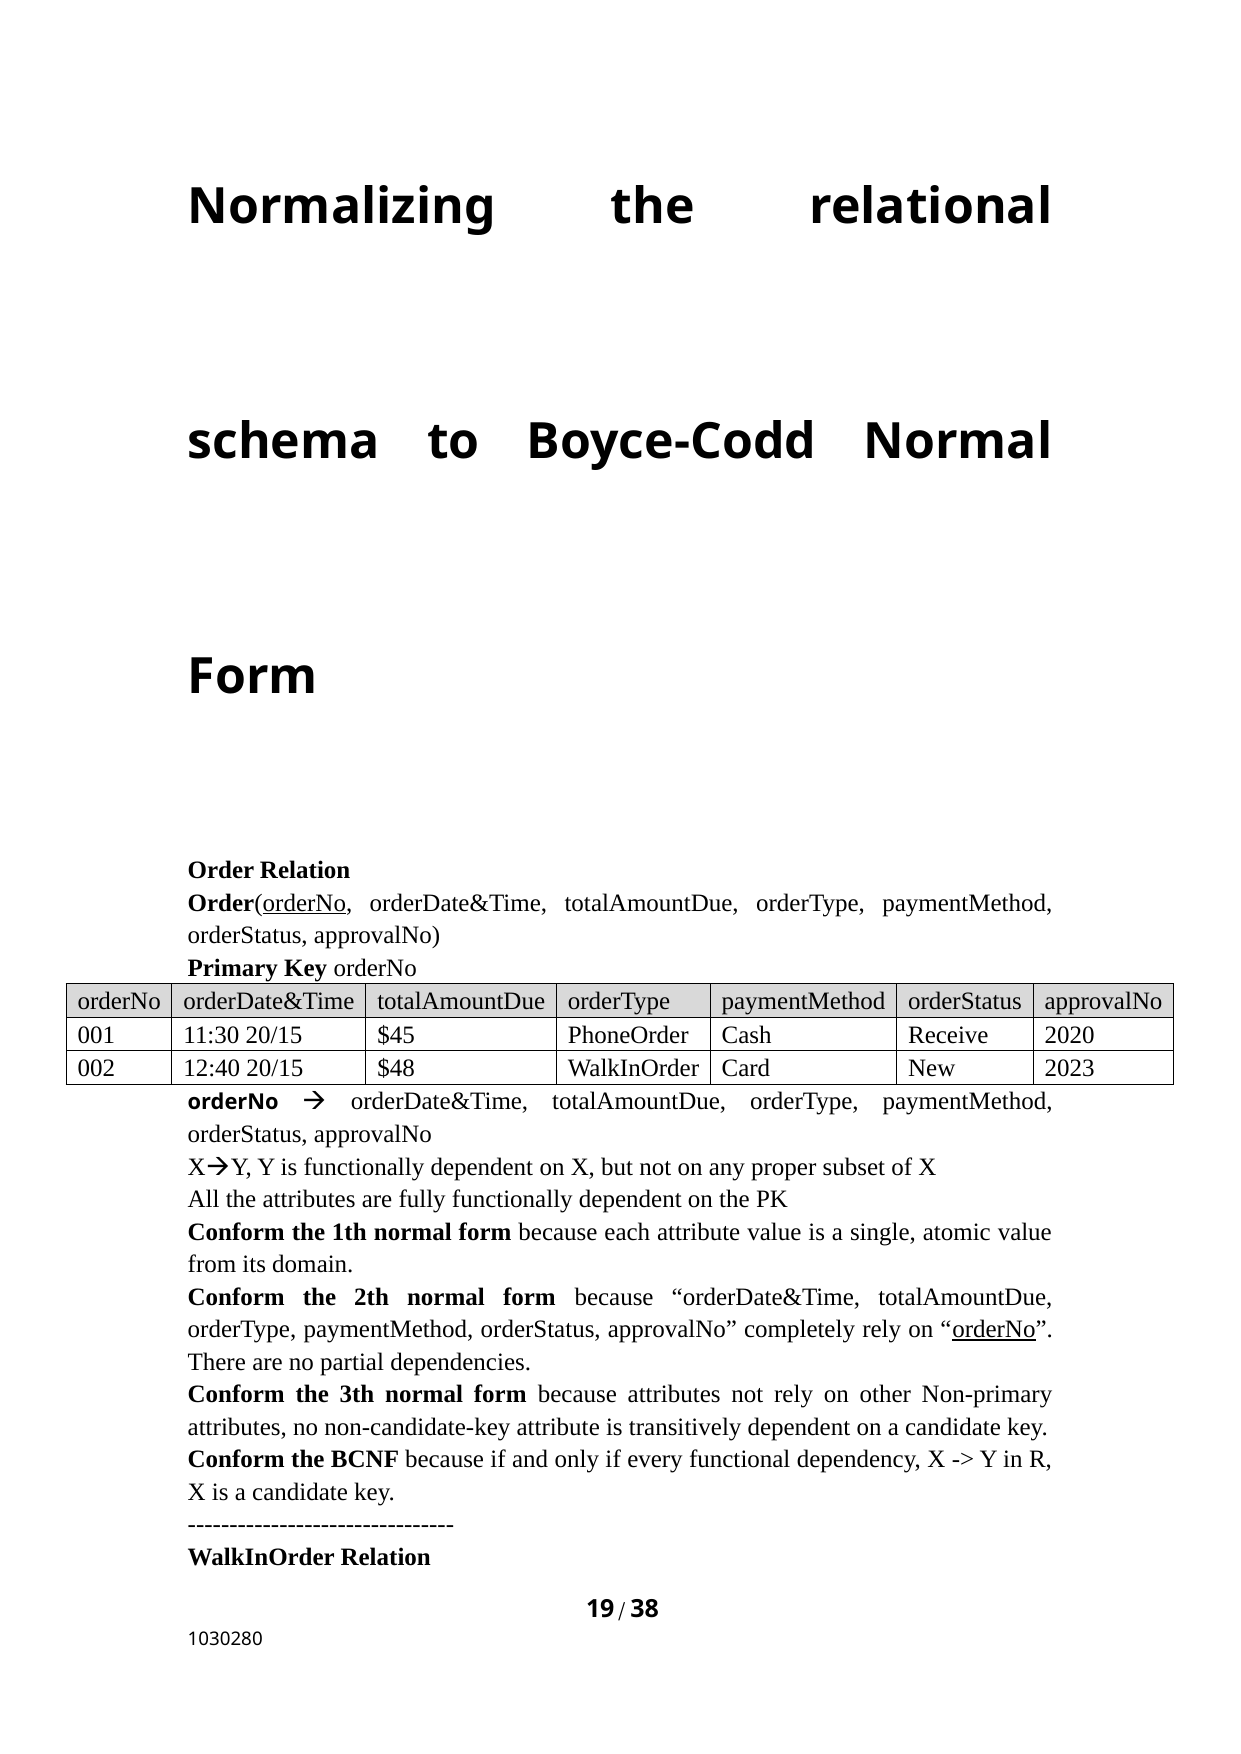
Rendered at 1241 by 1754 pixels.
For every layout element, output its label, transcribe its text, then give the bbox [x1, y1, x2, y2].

table_cell Receive [897, 1018, 1033, 1050]
table_header approvalNo [1034, 984, 1173, 1017]
text Conform the 1th normal form because each attribute value is a single, atomic value from its domain. [187, 1215, 1053, 1280]
text Primary Key orderNo [187, 951, 1053, 983]
table_cell 001 [67, 1018, 171, 1050]
table_cell 2020 [1034, 1018, 1173, 1050]
text All the attributes are fully functionally dependent on the PK [187, 1182, 1053, 1215]
text WalkInOrder Relation [187, 1540, 1053, 1572]
table_cell 002 [67, 1051, 171, 1084]
table_cell $48 [366, 1051, 556, 1084]
table_cell 11:30 20/15 [172, 1018, 365, 1050]
text Conform the BCNF because if and only if every functional dependency, X -> Y in R, X is a candidate key. [187, 1442, 1053, 1507]
text orderNo orderDate&Time, totalAmountDue, orderType, paymentMethod, orderStatus, approvalNo [187, 1085, 1053, 1150]
table_header orderStatus [897, 984, 1033, 1017]
subtitle Normalizing the relational schema to Boyce-Codd Normal Form [187, 156, 1053, 723]
text Order(orderNo, orderDate&Time, totalAmountDue, orderType, paymentMethod, orderStatus, approvalNo) [187, 886, 1053, 951]
text Order Relation [187, 853, 1053, 886]
table_header orderDate&Time [172, 984, 365, 1017]
table_header paymentMethod [711, 984, 896, 1017]
table_header orderType [557, 984, 710, 1017]
table_cell 2023 [1034, 1051, 1173, 1084]
text XY, Y is functionally dependent on X, but not on any proper subset of X [187, 1150, 1053, 1182]
table_cell WalkInOrder [557, 1051, 710, 1084]
table_cell PhoneOrder [557, 1018, 710, 1050]
table_cell Cash [711, 1018, 896, 1050]
text Conform the 3th normal form because attributes not rely on other Non-primary attributes, no non-candidate-key attribute is transitively dependent on a candidate key. [187, 1377, 1053, 1442]
table_cell 12:40 20/15 [172, 1051, 365, 1084]
table_cell New [897, 1051, 1033, 1084]
text Conform the 2th normal form because “orderDate&Time, totalAmountDue, orderType, paymentMethod, orderStatus, approvalNo” completely rely on “orderNo”. There are no partial dependencies. [187, 1280, 1053, 1377]
table_header totalAmountDue [366, 984, 556, 1017]
table_header orderNo [67, 984, 171, 1017]
table_cell Card [711, 1051, 896, 1084]
table_cell $45 [366, 1018, 556, 1050]
text -------------------------------- [187, 1507, 1053, 1540]
